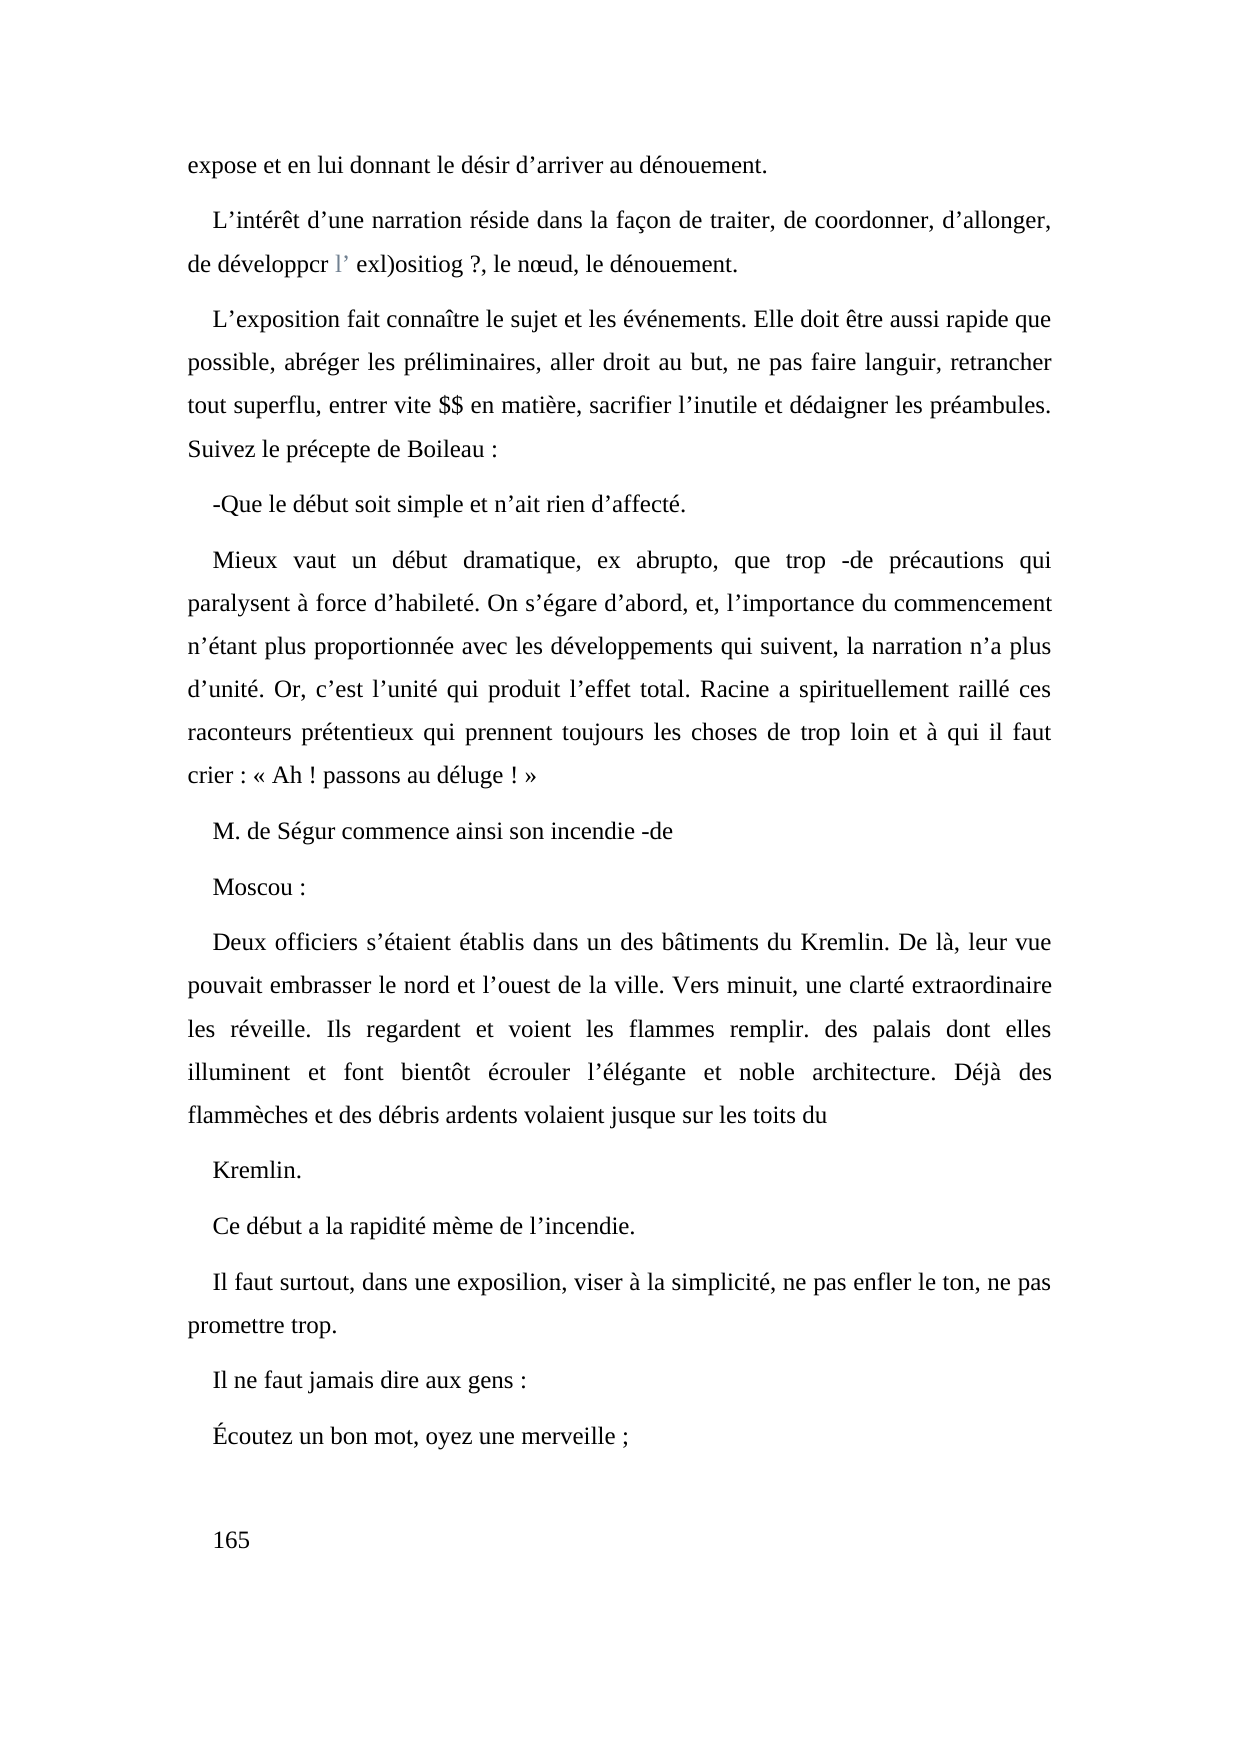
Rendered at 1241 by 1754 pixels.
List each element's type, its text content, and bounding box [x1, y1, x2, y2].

text L’exposition fait connaître le sujet et les événements. Elle doit être aussi rapide que possible, abréger les préliminaires, aller droit au but, ne pas faire languir, retrancher tout superflu, entrer vite $$ en matière, sacrifier l’inutile et dédaigner les préambules. Suivez le précepte de Boileau : [187, 304, 1053, 462]
text M. de Ségur commence ainsi son incendie -de [187, 816, 1053, 845]
text Ce début a la rapidité mème de l’incendie. [187, 1211, 1053, 1240]
text -Que le début soit simple et n’ait rien d’affecté. [187, 489, 1053, 518]
text Écoutez un bon mot, oyez une merveille ; [187, 1421, 1053, 1450]
text Il faut surtout, dans une exposilion, viser à la simplicité, ne pas enfler le ton, ne pas promettre trop. [187, 1267, 1053, 1339]
text L’intérêt d’une narration réside dans la façon de traiter, de coordonner, d’allonger, de développcr l’ exl)ositiog ?, le nœud, le dénouement. [187, 206, 1053, 277]
text Deux officiers s’étaient établis dans un des bâtiments du Kremlin. De là, leur vue pouvait embrasser le nord et l’ouest de la ville. Vers minuit, une clarté extraordinaire les réveille. Ils regardent et voient les flammes remplir. des palais dont elles illuminent et font bientôt écrouler l’élégante et noble architecture. Déjà des flammèches et des débris ardents volaient jusque sur les toits du [187, 927, 1053, 1129]
text Moscou : [187, 872, 1053, 901]
text Kremlin. [187, 1156, 1053, 1184]
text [187, 150, 1053, 179]
text Il ne faut jamais dire aux gens : [187, 1366, 1053, 1394]
text Mieux vaut un début dramatique, ex abrupto, que trop -de précautions qui paralysent à force d’habileté. On s’égare d’abord, et, l’importance du commencement n’étant plus proportionnée avec les développements qui suivent, la narration n’a plus d’unité. Or, c’est l’unité qui produit l’effet total. Racine a spirituellement raillé ces raconteurs prétentieux qui prennent toujours les choses de trop loin et à qui il faut crier : « Ah ! passons au déluge ! » [187, 545, 1053, 789]
